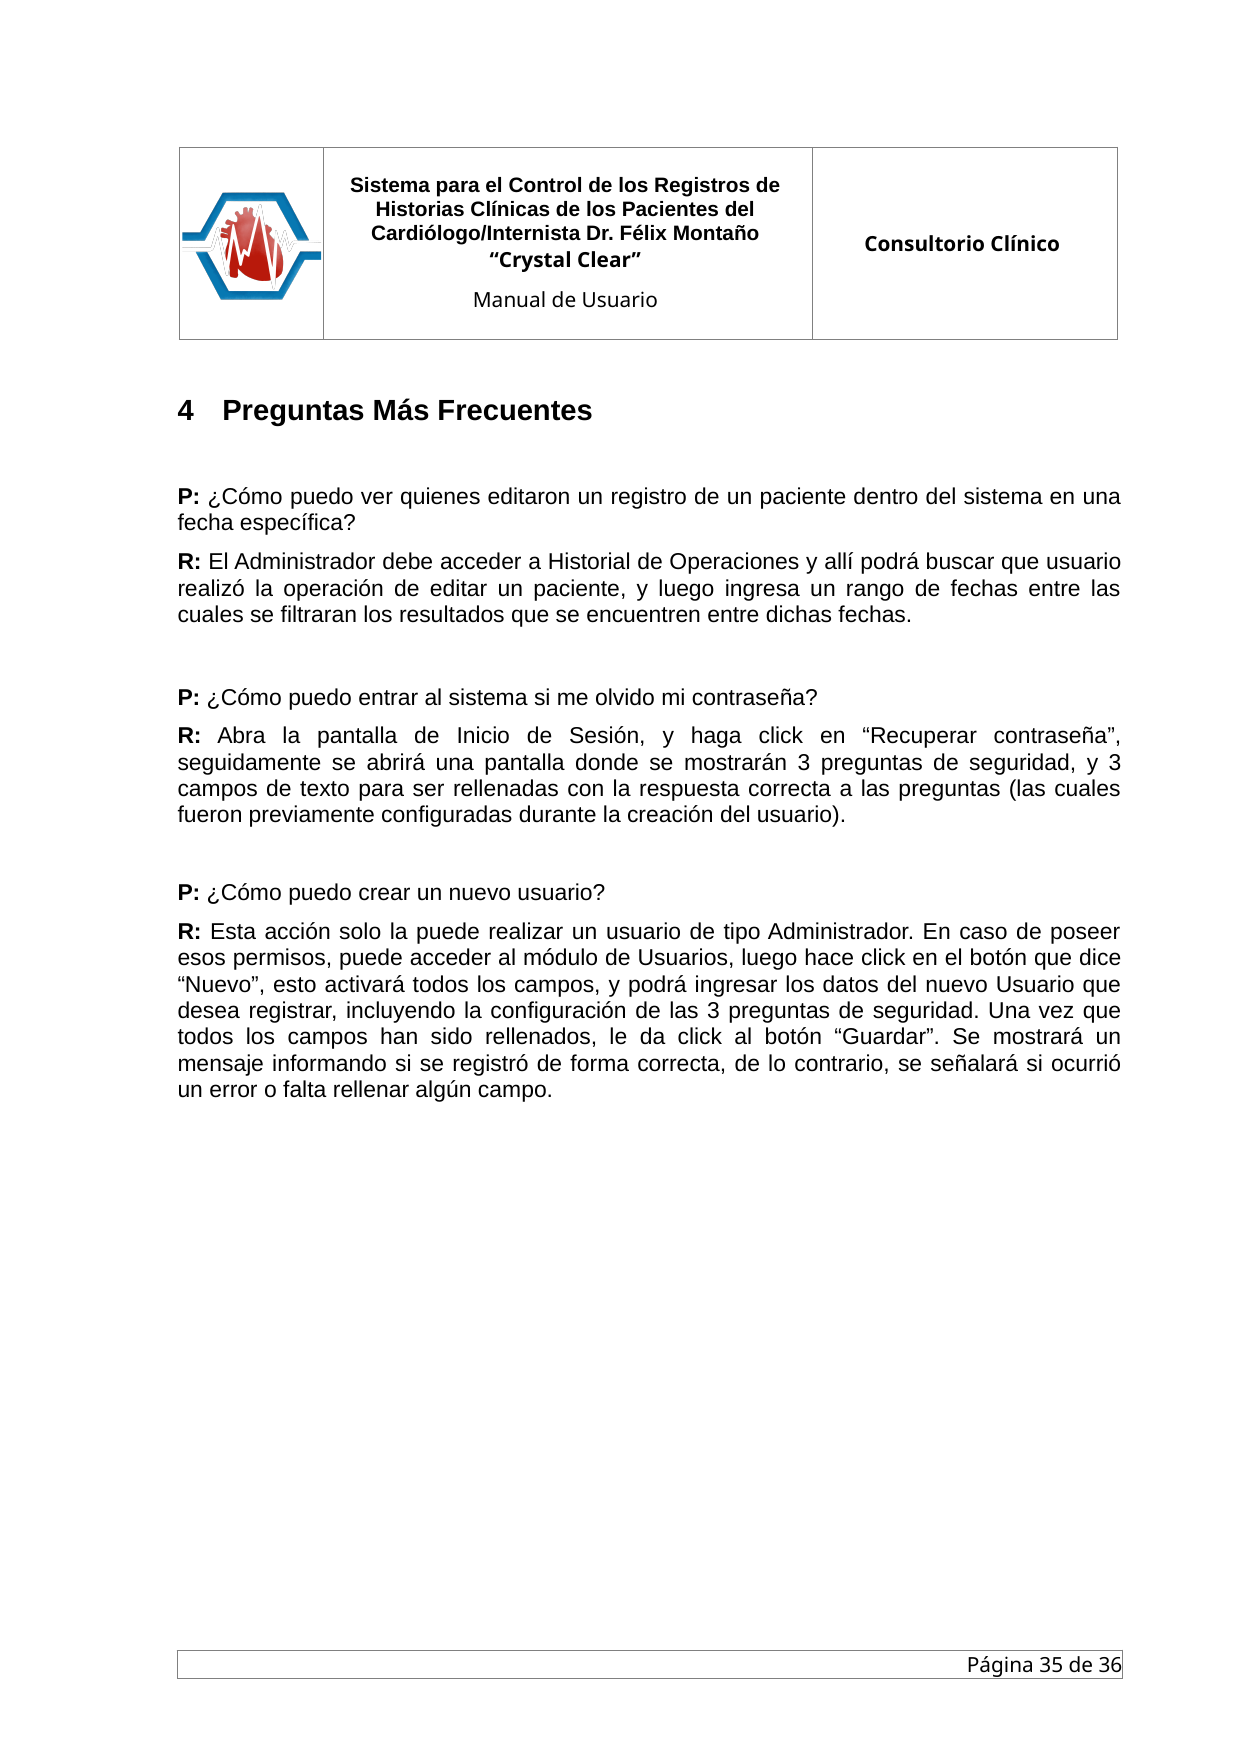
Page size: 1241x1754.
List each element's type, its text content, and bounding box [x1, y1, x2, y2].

text R: Esta acción solo la puede realizar un usuario de tipo Administrador. En caso de poseer esos permisos, puede acceder al módulo de Usuarios, luego hace click en el botón que dice “Nuevo”, esto activará todos los campos, y podrá ingresar los datos del nuevo Usuario que desea registrar, incluyendo la configuración de las 3 preguntas de seguridad. Una vez que todos los campos han sido rellenados, le da click al botón “Guardar”. Se mostrará un mensaje informando si se registró de forma correcta, de lo contrario, se señalará si ocurrió un error o falta rellenar algún campo. [177, 918, 1122, 1102]
text R: Abra la pantalla de Inicio de Sesión, y haga click en “Recuperar contraseña”, seguidamente se abrirá una pantalla donde se mostrarán 3 preguntas de seguridad, y 3 campos de texto para ser rellenadas con la respuesta correcta a las preguntas (las cuales fueron previamente configuradas durante la creación del usuario). [177, 722, 1122, 828]
picture [182, 173, 322, 313]
subtitle Preguntas Más Frecuentes [177, 393, 1122, 427]
text P: ¿Cómo puedo entrar al sistema si me olvido mi contraseña? [177, 683, 1122, 710]
text R: El Administrador debe acceder a Historial de Operaciones y allí podrá buscar que usuario realizó la operación de editar un paciente, y luego ingresa un rango de fechas entre las cuales se filtraran los resultados que se encuentren entre dichas fechas. [177, 548, 1122, 627]
text P: ¿Cómo puedo ver quienes editaron un registro de un paciente dentro del sistema en una fecha específica? [177, 483, 1122, 536]
text P: ¿Cómo puedo crear un nuevo usuario? [177, 879, 1122, 905]
